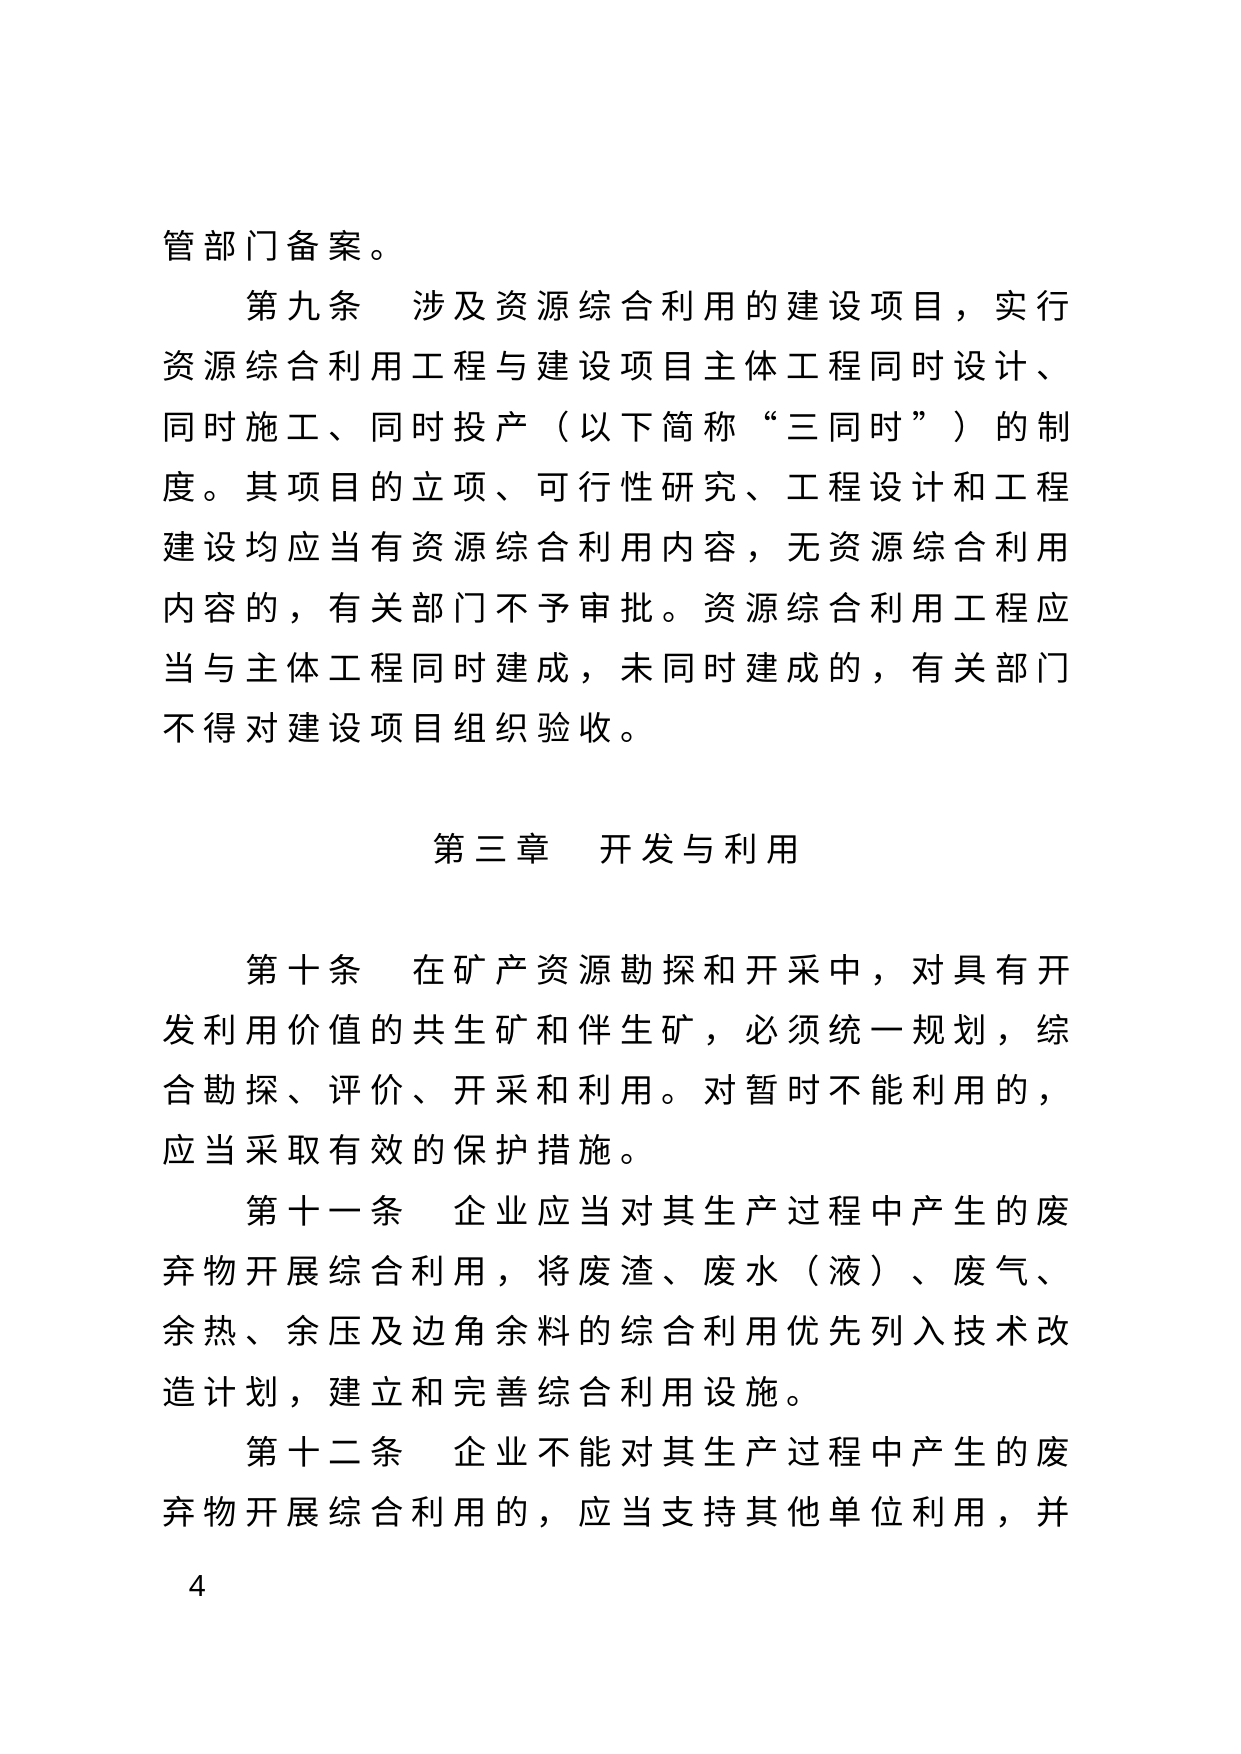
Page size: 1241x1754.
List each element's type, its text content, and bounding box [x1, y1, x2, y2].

text 第十一条 企业应当对其生产过程中产生的废弃物开展综合利用，将废渣、废水（液）、废气、余热、余压及边角余料的综合利用优先列入技术改造计划，建立和完善综合利用设施。 [162, 1178, 1078, 1420]
text 第十条 在矿产资源勘探和开采中，对具有开发利用价值的共生矿和伴生矿，必须统一规划，综合勘探、评价、开采和利用。对暂时不能利用的，应当采取有效的保护措施。 [162, 937, 1078, 1178]
text 第九条 涉及资源综合利用的建设项目，实行资源综合利用工程与建设项目主体工程同时设计、同时施工、同时投产（以下简称“三同时”）的制度。其项目的立项、可行性研究、工程设计和工程建设均应当有资源综合利用内容，无资源综合利用内容的，有关部门不予审批。资源综合利用工程应当与主体工程同时建成，未同时建成的，有关部门不得对建设项目组织验收。 [162, 274, 1078, 756]
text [162, 213, 1078, 274]
text 第三章 开发与利用 [162, 817, 1078, 877]
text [162, 1420, 1078, 1540]
